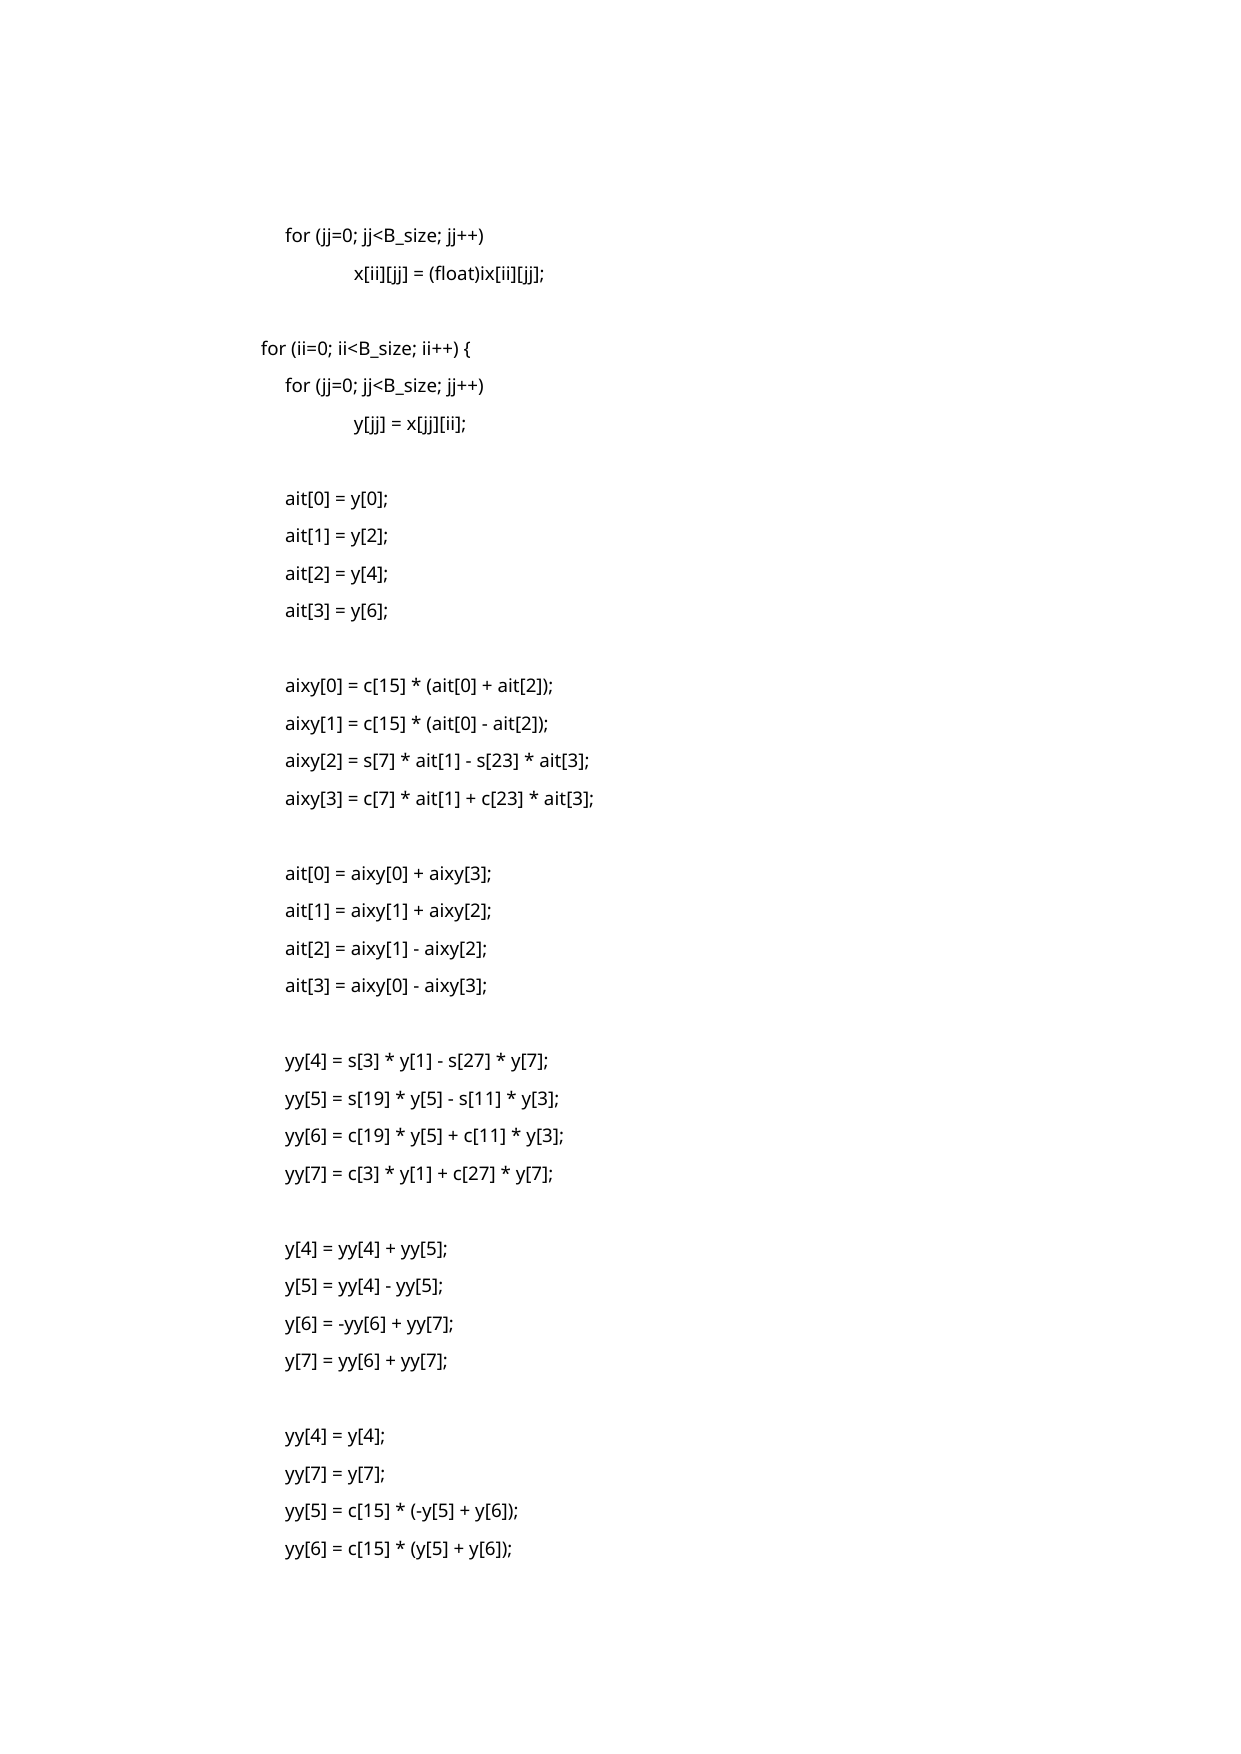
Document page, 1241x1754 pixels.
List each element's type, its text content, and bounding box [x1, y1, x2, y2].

text aixy[3] = c[7] * ait[1] + c[23] * ait[3]; [177, 779, 1063, 817]
text yy[5] = c[15] * (-y[5] + y[6]); [177, 1492, 1063, 1529]
text y[6] = -yy[6] + yy[7]; [177, 1304, 1063, 1342]
text yy[6] = c[15] * (y[5] + y[6]); [177, 1529, 1063, 1567]
text ait[0] = y[0]; [177, 479, 1063, 517]
text yy[6] = c[19] * y[5] + c[11] * y[3]; [177, 1117, 1063, 1154]
text ait[2] = y[4]; [177, 554, 1063, 592]
text x[ii][jj] = (float)ix[ii][jj]; [177, 254, 1063, 292]
text y[5] = yy[4] - yy[5]; [177, 1267, 1063, 1304]
text ait[3] = y[6]; [177, 592, 1063, 629]
text yy[5] = s[19] * y[5] - s[11] * y[3]; [177, 1079, 1063, 1117]
text for (ii=0; ii<B_size; ii++) { [177, 329, 1063, 367]
text aixy[0] = c[15] * (ait[0] + ait[2]); [177, 667, 1063, 704]
text for (jj=0; jj<B_size; jj++) [177, 217, 1063, 254]
text y[7] = yy[6] + yy[7]; [177, 1342, 1063, 1379]
text yy[4] = y[4]; [177, 1417, 1063, 1454]
text aixy[1] = c[15] * (ait[0] - ait[2]); [177, 704, 1063, 742]
text y[jj] = x[jj][ii]; [177, 404, 1063, 442]
text ait[0] = aixy[0] + aixy[3]; [177, 854, 1063, 892]
text yy[4] = s[3] * y[1] - s[27] * y[7]; [177, 1042, 1063, 1079]
text yy[7] = y[7]; [177, 1454, 1063, 1492]
text ait[1] = aixy[1] + aixy[2]; [177, 892, 1063, 929]
text ait[3] = aixy[0] - aixy[3]; [177, 967, 1063, 1004]
text for (jj=0; jj<B_size; jj++) [177, 367, 1063, 404]
text aixy[2] = s[7] * ait[1] - s[23] * ait[3]; [177, 742, 1063, 779]
text yy[7] = c[3] * y[1] + c[27] * y[7]; [177, 1154, 1063, 1192]
text ait[1] = y[2]; [177, 517, 1063, 554]
text ait[2] = aixy[1] - aixy[2]; [177, 929, 1063, 967]
text y[4] = yy[4] + yy[5]; [177, 1229, 1063, 1267]
